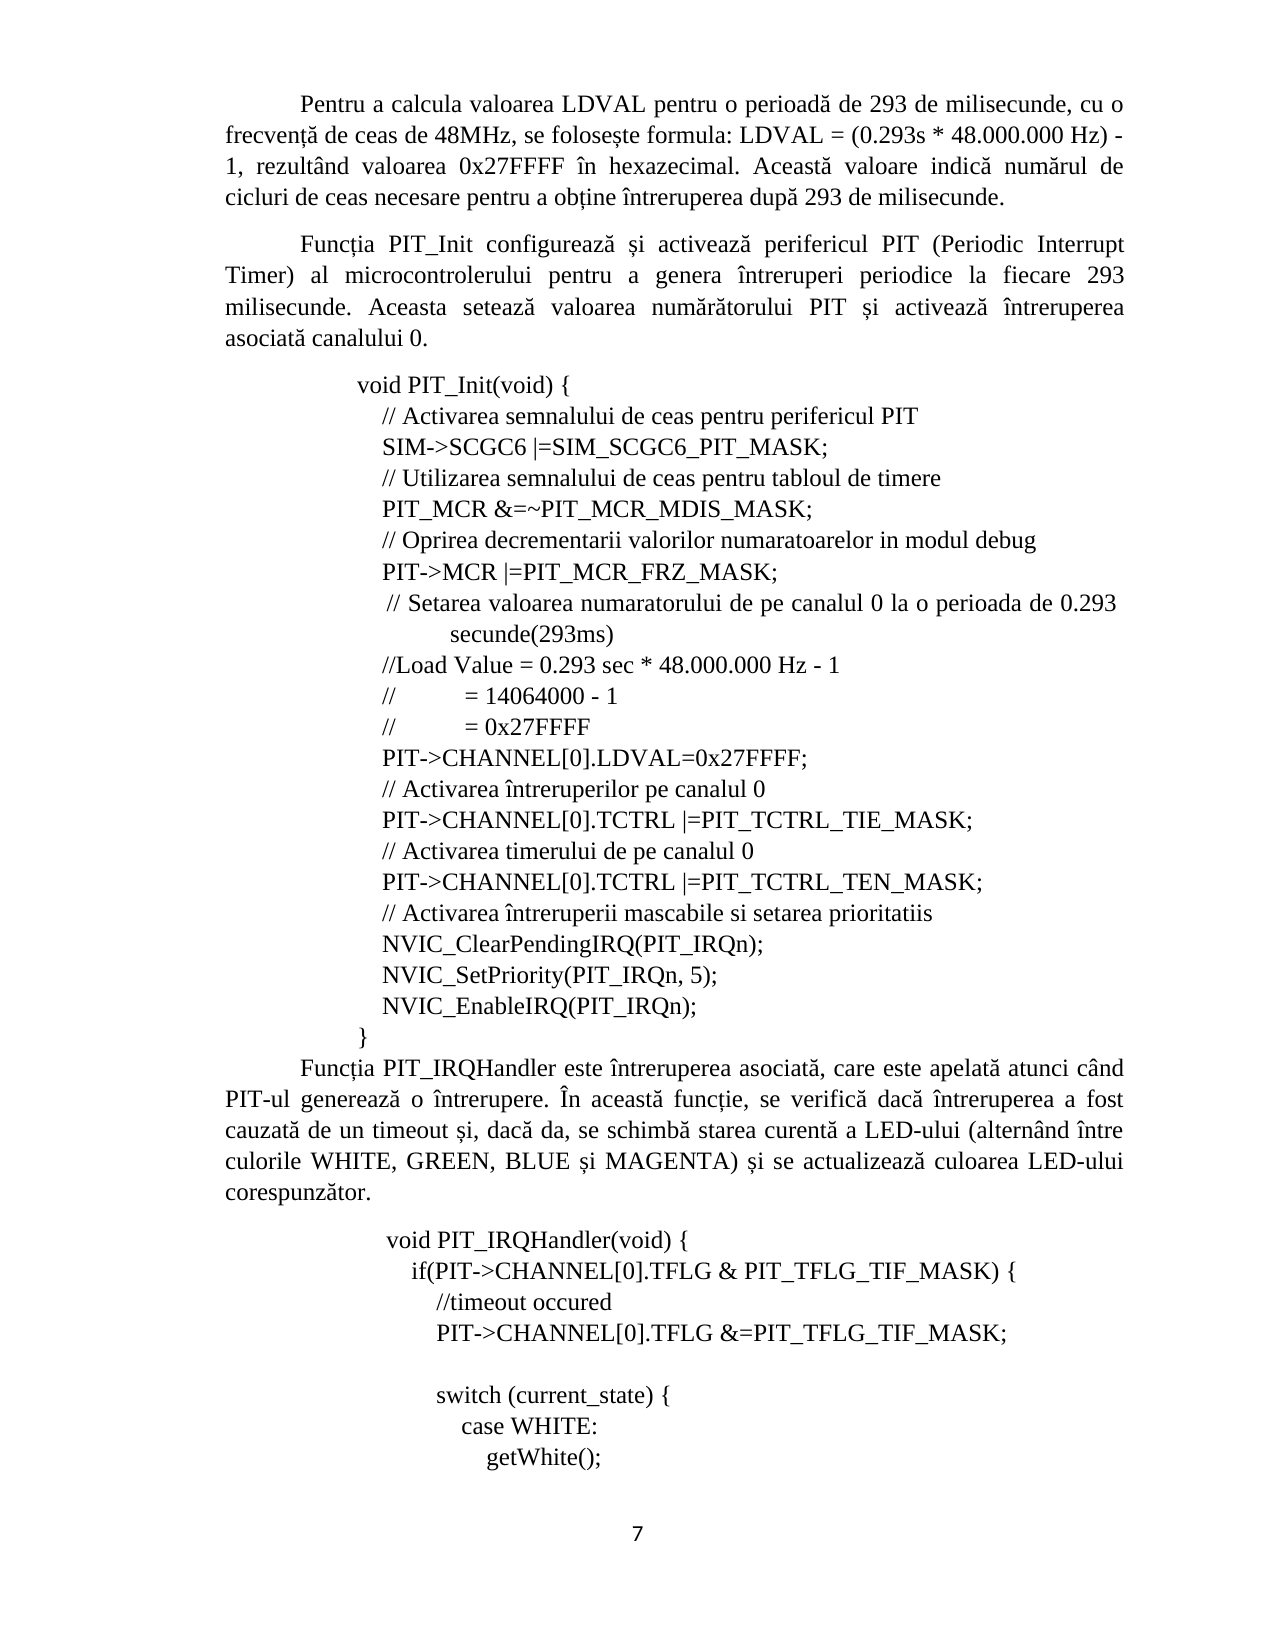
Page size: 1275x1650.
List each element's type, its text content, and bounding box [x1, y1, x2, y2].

text PIT->CHANNEL[0].TCTRL |=PIT_TCTRL_TEN_MASK; [298, 867, 1125, 896]
text // Setarea valoarea numaratorului de pe canalul 0 la o perioada de 0.293 secunde(293ms) [298, 588, 1125, 647]
text // Utilizarea semnalului de ceas pentru tabloul de timere [298, 463, 1125, 492]
text // = 0x27FFFF [298, 712, 1125, 741]
text //timeout occured [225, 1287, 1125, 1316]
text PIT->CHANNEL[0].TFLG &=PIT_TFLG_TIF_MASK; [225, 1318, 1125, 1347]
text getWhite(); [225, 1442, 1125, 1471]
text void PIT_IRQHandler(void) { [225, 1225, 1125, 1254]
text PIT->CHANNEL[0].TCTRL |=PIT_TCTRL_TIE_MASK; [298, 805, 1125, 834]
text case WHITE: [225, 1411, 1125, 1440]
text Funcția PIT_Init configurează și activează perifericul PIT (Periodic Interrupt Timer) al microcontrolerului pentru a genera întreruperi periodice la fiecare 293 milisecunde. Aceasta setează valoarea numărătorului PIT și activează întreruperea asociată canalului 0. [225, 229, 1125, 351]
text switch (current_state) { [225, 1380, 1125, 1409]
text PIT_MCR &=~PIT_MCR_MDIS_MASK; [298, 494, 1125, 523]
text // Activarea timerului de pe canalul 0 [298, 836, 1125, 865]
text NVIC_SetPriority(PIT_IRQn, 5); [298, 960, 1125, 989]
text // = 14064000 - 1 [298, 681, 1125, 709]
text NVIC_EnableIRQ(PIT_IRQn); [298, 991, 1125, 1020]
text // Oprirea decrementarii valorilor numaratoarelor in modul debug [298, 526, 1125, 554]
text PIT->MCR |=PIT_MCR_FRZ_MASK; [298, 557, 1125, 585]
text SIM->SCGC6 |=SIM_SCGC6_PIT_MASK; [298, 432, 1125, 461]
text // Activarea semnalului de ceas pentru perifericul PIT [298, 401, 1125, 430]
text // Activarea întreruperilor pe canalul 0 [298, 774, 1125, 803]
text // Activarea întreruperii mascabile si setarea prioritatiis [298, 898, 1125, 927]
text Funcția PIT_IRQHandler este întreruperea asociată, care este apelată atunci când PIT-ul generează o întrerupere. În această funcție, se verifică dacă întreruperea a fost cauzată de un timeout și, dacă da, se schimbă starea curentă a LED-ului (alternând între culorile WHITE, GREEN, BLUE și MAGENTA) și se actualizează culoarea LED-ului corespunzător. [225, 1053, 1125, 1206]
text Pentru a calcula valoarea LDVAL pentru o perioadă de 293 de milisecunde, cu o frecvență de ceas de 48MHz, se folosește formula: LDVAL = (0.293s * 48.000.000 Hz) - 1, rezultând valoarea 0x27FFFF în hexazecimal. Această valoare indică numărul de cicluri de ceas necesare pentru a obține întreruperea după 293 de milisecunde. [225, 89, 1125, 211]
text void PIT_Init(void) { [298, 370, 1125, 399]
text } [298, 1022, 1125, 1051]
text //Load Value = 0.293 sec * 48.000.000 Hz - 1 [298, 650, 1125, 678]
text if(PIT->CHANNEL[0].TFLG & PIT_TFLG_TIF_MASK) { [225, 1256, 1125, 1285]
text PIT->CHANNEL[0].LDVAL=0x27FFFF; [298, 743, 1125, 772]
text NVIC_ClearPendingIRQ(PIT_IRQn); [298, 929, 1125, 958]
